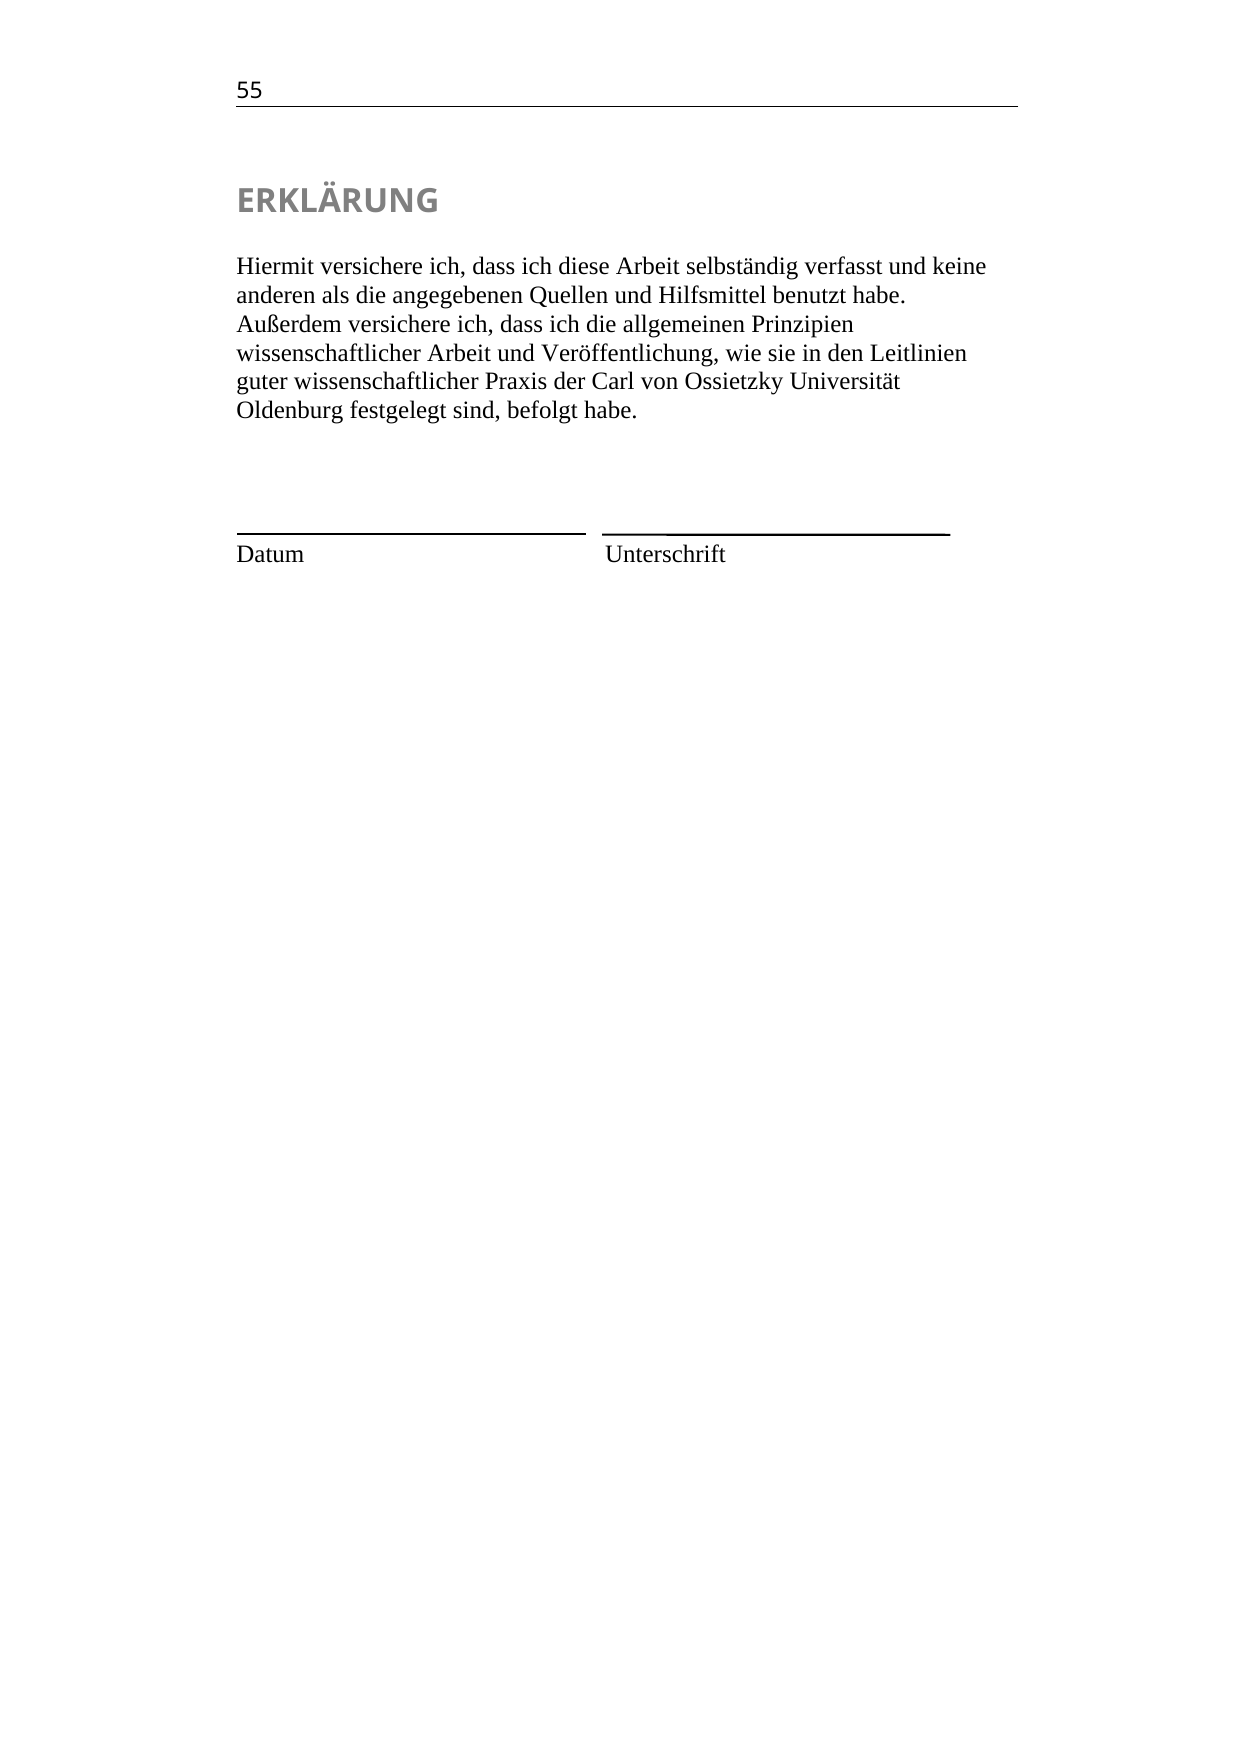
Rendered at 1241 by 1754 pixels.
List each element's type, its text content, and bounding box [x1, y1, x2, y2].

text Datum Unterschrift [236, 539, 1004, 568]
text Erklärung [236, 177, 1004, 223]
text Hiermit versichere ich, dass ich diese Arbeit selbständig verfasst und keine anderen als die angegebenen Quellen und Hilfsmittel benutzt habe. Außerdem versichere ich, dass ich die allgemeinen Prinzipien wissenschaftlicher Arbeit und Veröffentlichung, wie sie in den Leitlinien guter wissenschaftlicher Praxis der Carl von Ossietzky Universität Oldenburg festgelegt sind, befolgt habe. [236, 251, 1004, 424]
